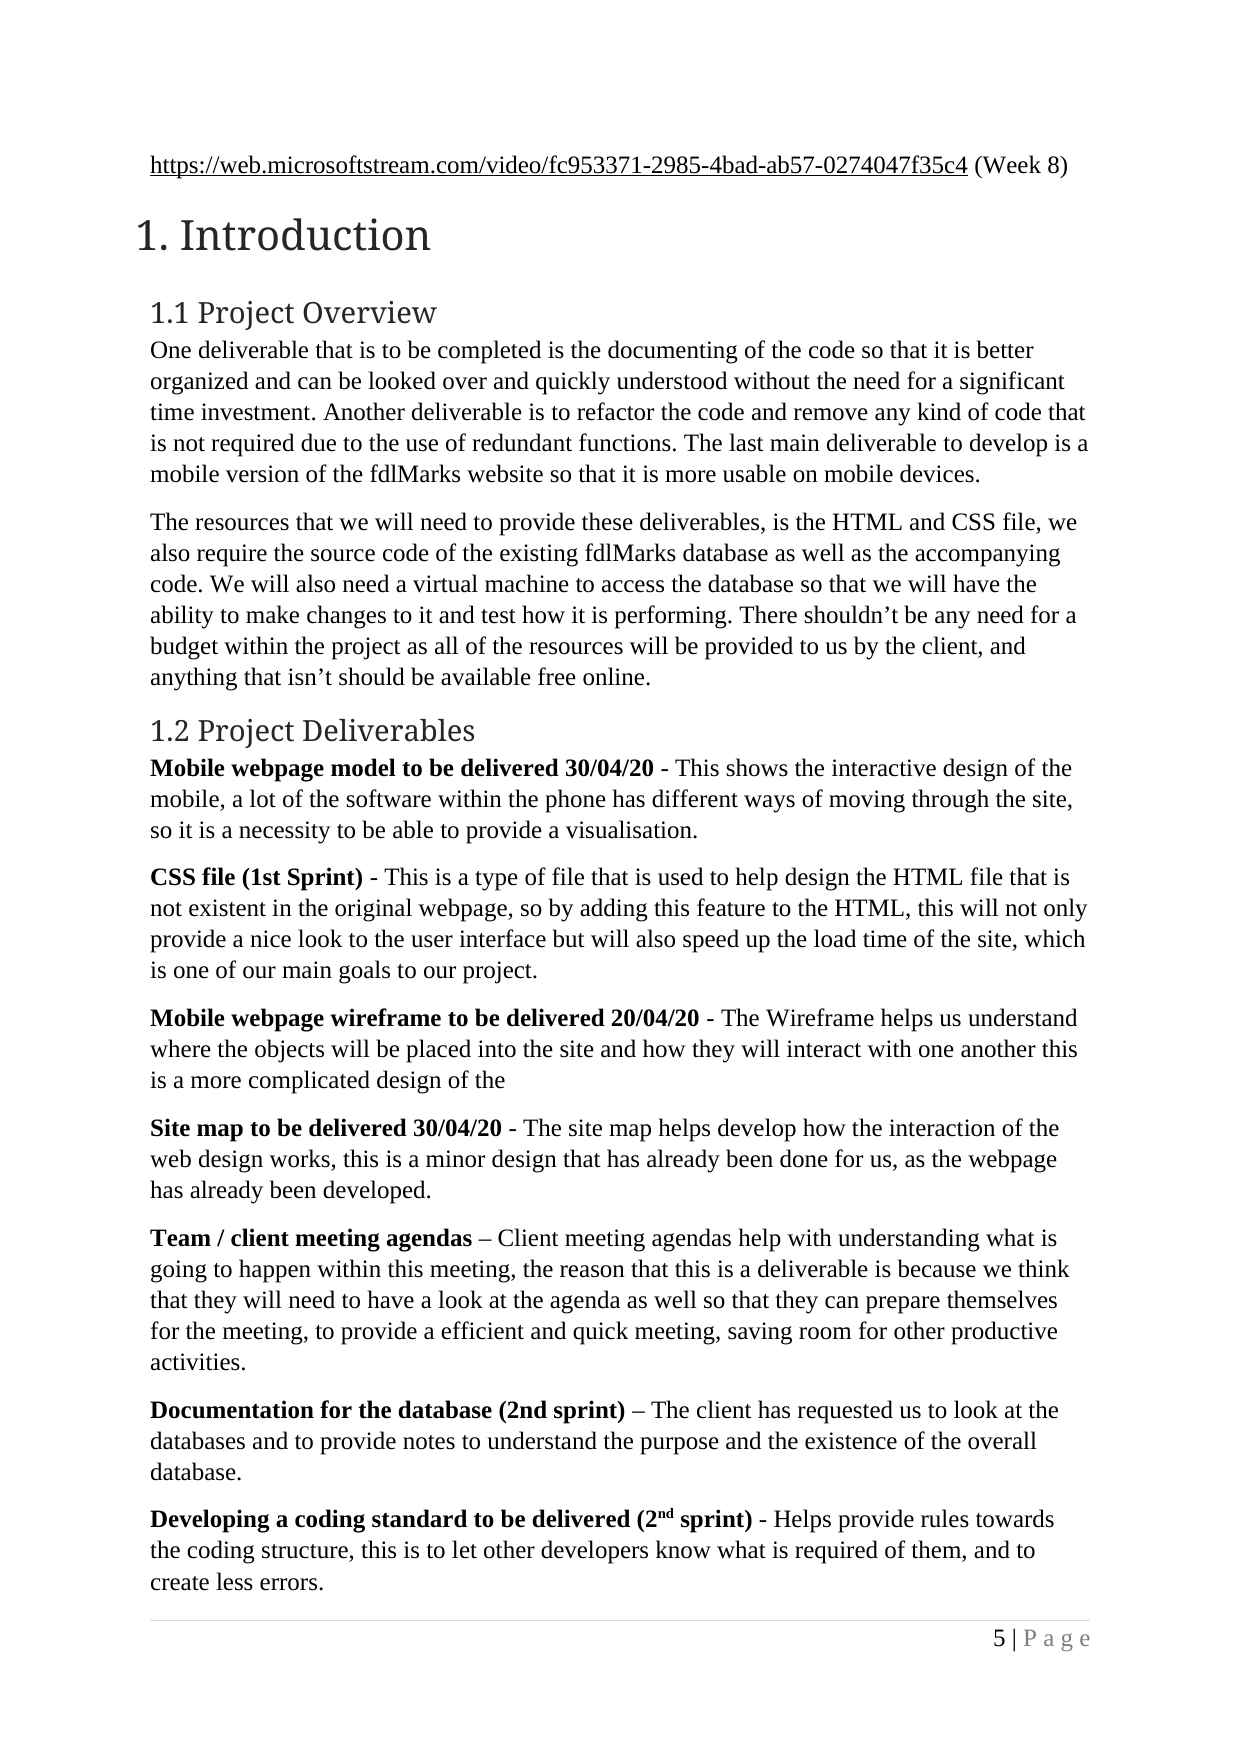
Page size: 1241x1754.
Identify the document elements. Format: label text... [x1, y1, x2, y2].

text https://web.microsoftstream.com/video/fc953371-2985-4bad-ab57-0274047f35c4 (Week 8) [150, 150, 1090, 179]
text Mobile webpage model to be delivered 30/04/20 - This shows the interactive design of the mobile, a lot of the software within the phone has different ways of moving through the site, so it is a necessity to be able to provide a visualisation. [150, 753, 1090, 843]
subtitle 1.2 Project Deliverables [150, 710, 1090, 749]
text The resources that we will need to provide these deliverables, is the HTML and CSS file, we also require the source code of the existing fdlMarks database as well as the accompanying code. We will also need a virtual machine to access the database so that we will have the ability to make changes to it and test how it is performing. There shouldn’t be any need for a budget within the project as all of the resources will be provided to us by the client, and anything that isn’t should be available free online. [150, 507, 1090, 691]
text Site map to be delivered 30/04/20 - The site map helps develop how the interaction of the web design works, this is a minor design that has already been done for us, as the webpage has already been developed. [150, 1113, 1090, 1204]
text Developing a coding standard to be delivered (2nd sprint) - Helps provide rules towards the coding structure, this is to let other developers know what is required of them, and to create less errors. [150, 1504, 1090, 1595]
text Team / client meeting agendas – Client meeting agendas help with understanding what is going to happen within this meeting, the reason that this is a deliverable is because we think that they will need to have a look at the agenda as well so that they can prepare themselves for the meeting, to provide a efficient and quick meeting, saving room for other productive activities. [150, 1223, 1090, 1376]
subtitle 1.1 Project Overview [150, 292, 1090, 332]
text One deliverable that is to be completed is the documenting of the code so that it is better organized and can be looked over and quickly understood without the need for a significant time investment. Another deliverable is to refactor the code and remove any kind of code that is not required due to the use of redundant functions. The last main deliverable to develop is a mobile version of the fdlMarks website so that it is more usable on mobile devices. [150, 335, 1090, 488]
text Mobile webpage wireframe to be delivered 20/04/20 - The Wireframe helps us understand where the objects will be placed into the site and how they will interact with one another this is a more complicated design of the [150, 1003, 1090, 1094]
subtitle Introduction [135, 206, 1090, 263]
text CSS file (1st Sprint) - This is a type of file that is used to help design the HTML file that is not existent in the original webpage, so by adding this feature to the HTML, this will not only provide a nice look to the user interface but will also speed up the load time of the site, which is one of our main goals to our project. [150, 862, 1090, 984]
text Documentation for the database (2nd sprint) – The client has requested us to look at the databases and to provide notes to understand the purpose and the existence of the overall database. [150, 1395, 1090, 1486]
